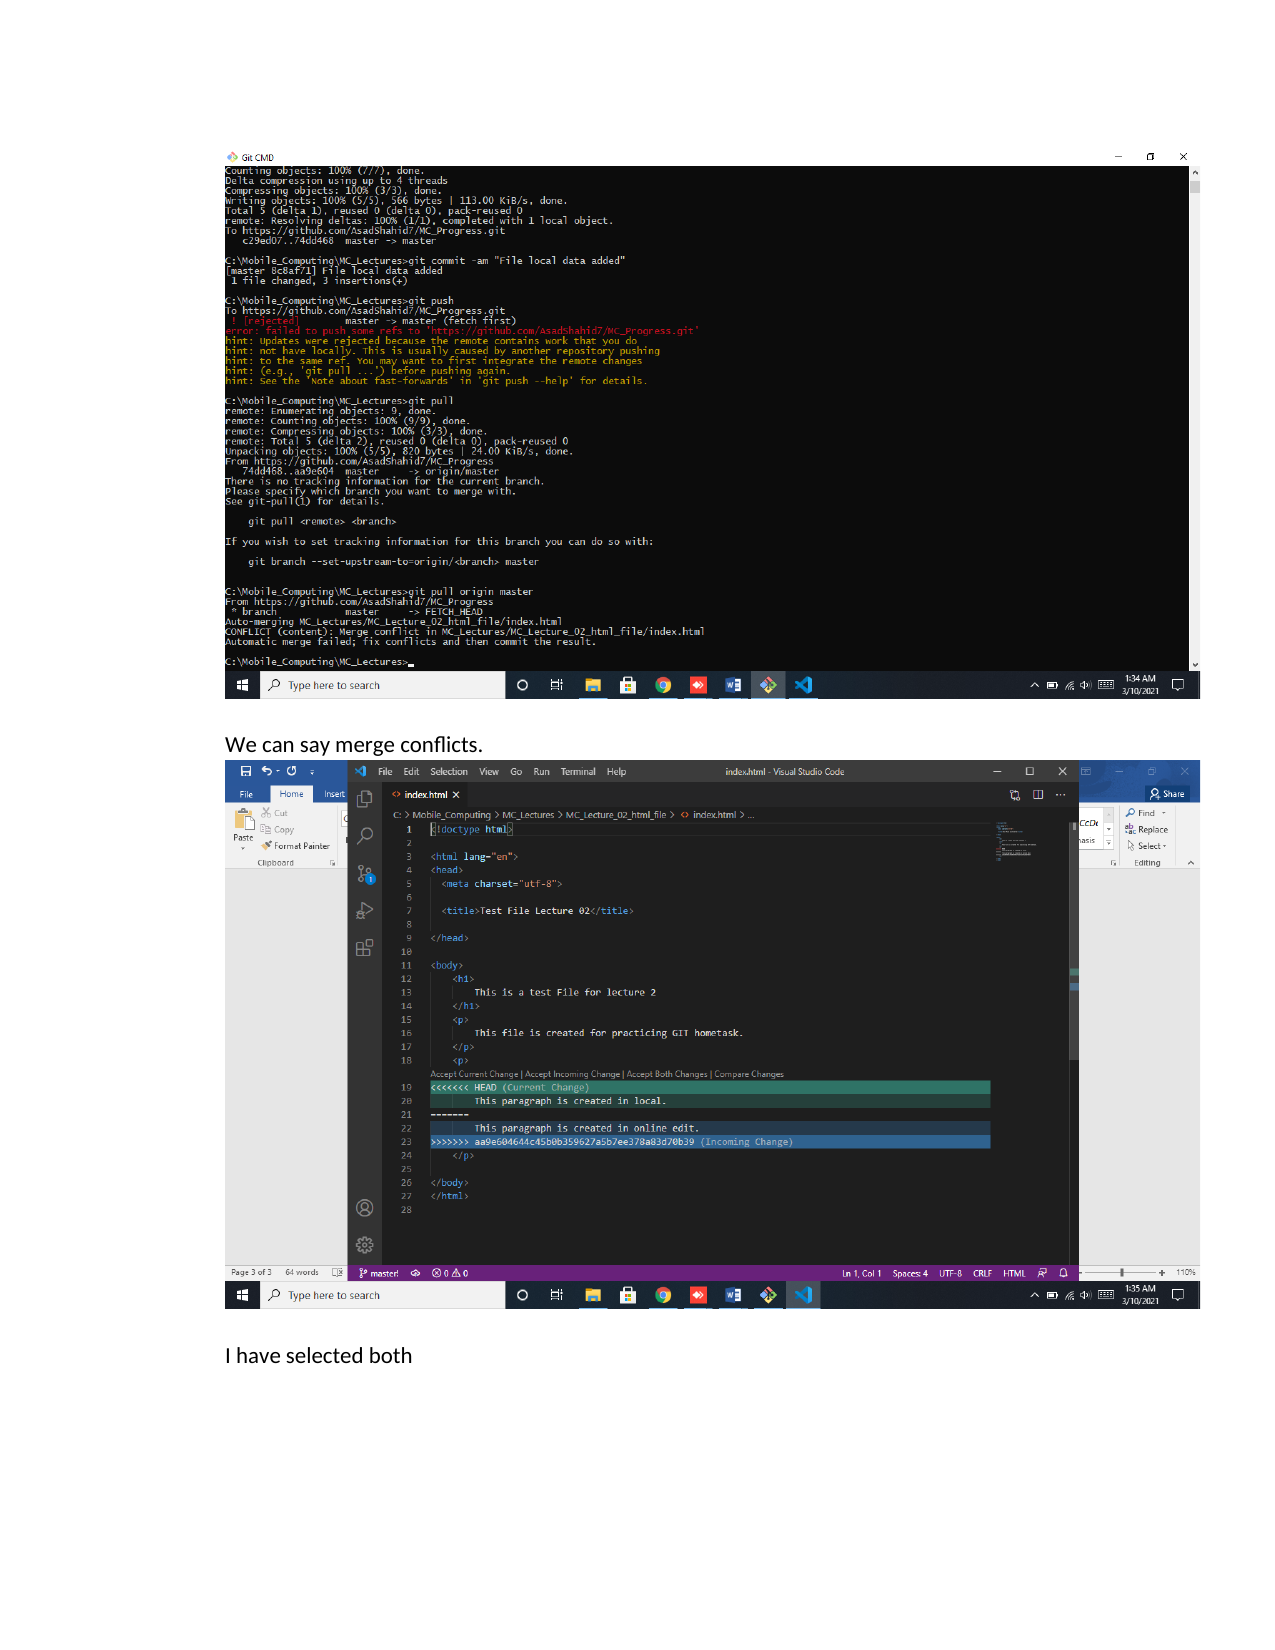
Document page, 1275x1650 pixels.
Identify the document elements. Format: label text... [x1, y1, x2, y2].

picture [225, 150, 1200, 699]
list We can say merge conflicts. [225, 731, 1125, 758]
list I have selected both [225, 1341, 1125, 1369]
picture [225, 760, 1200, 1309]
